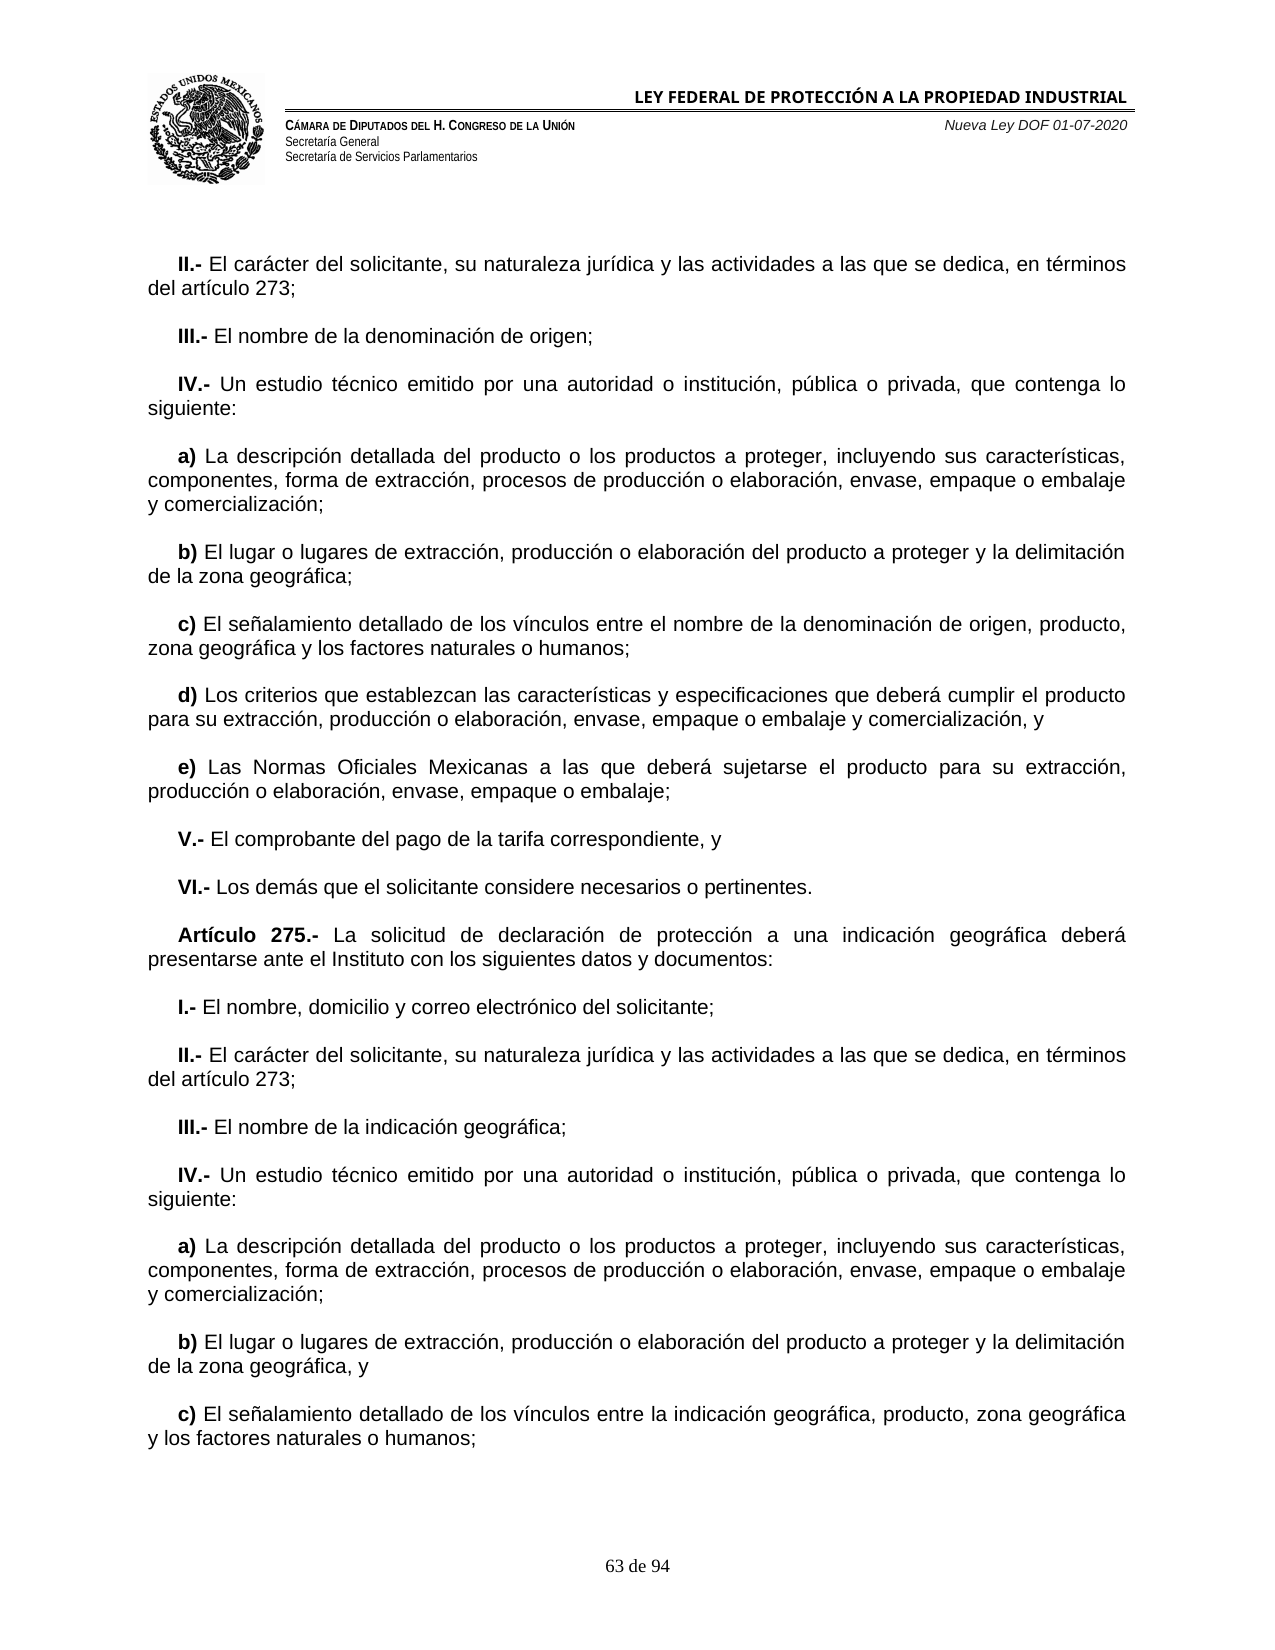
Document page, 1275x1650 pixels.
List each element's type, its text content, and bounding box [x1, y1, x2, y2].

text b) El lugar o lugares de extracción, producción o elaboración del producto a proteger y la delimitación de la zona geográfica; [148, 539, 1127, 587]
text IV.- Un estudio técnico emitido por una autoridad o institución, pública o privada, que contenga lo siguiente: [148, 372, 1127, 420]
text VI.- Los demás que el solicitante considere necesarios o pertinentes. [148, 875, 1127, 899]
text II.- El carácter del solicitante, su naturaleza jurídica y las actividades a las que se dedica, en términos del artículo 273; [148, 1043, 1127, 1091]
text b) El lugar o lugares de extracción, producción o elaboración del producto a proteger y la delimitación de la zona geográfica, y [148, 1330, 1127, 1378]
text Artículo 275.- La solicitud de declaración de protección a una indicación geográfica deberá presentarse ante el Instituto con los siguientes datos y documentos: [148, 923, 1127, 971]
text c) El señalamiento detallado de los vínculos entre la indicación geográfica, producto, zona geográfica y los factores naturales o humanos; [148, 1402, 1127, 1450]
text c) El señalamiento detallado de los vínculos entre el nombre de la denominación de origen, producto, zona geográfica y los factores naturales o humanos; [148, 611, 1127, 659]
text III.- El nombre de la denominación de origen; [148, 324, 1127, 348]
text a) La descripción detallada del producto o los productos a proteger, incluyendo sus características, componentes, forma de extracción, procesos de producción o elaboración, envase, empaque o embalaje y comercialización; [148, 444, 1127, 516]
text V.- El comprobante del pago de la tarifa correspondiente, y [148, 827, 1127, 851]
text I.- El nombre, domicilio y correo electrónico del solicitante; [148, 995, 1127, 1019]
text d) Los criterios que establezcan las características y especificaciones que deberá cumplir el producto para su extracción, producción o elaboración, envase, empaque o embalaje y comercialización, y [148, 683, 1127, 731]
text e) Las Normas Oficiales Mexicanas a las que deberá sujetarse el producto para su extracción, producción o elaboración, envase, empaque o embalaje; [148, 755, 1127, 803]
text a) La descripción detallada del producto o los productos a proteger, incluyendo sus características, componentes, forma de extracción, procesos de producción o elaboración, envase, empaque o embalaje y comercialización; [148, 1234, 1127, 1306]
text IV.- Un estudio técnico emitido por una autoridad o institución, pública o privada, que contenga lo siguiente: [148, 1162, 1127, 1210]
text II.- El carácter del solicitante, su naturaleza jurídica y las actividades a las que se dedica, en términos del artículo 273; [148, 252, 1127, 300]
text III.- El nombre de la indicación geográfica; [148, 1114, 1127, 1138]
